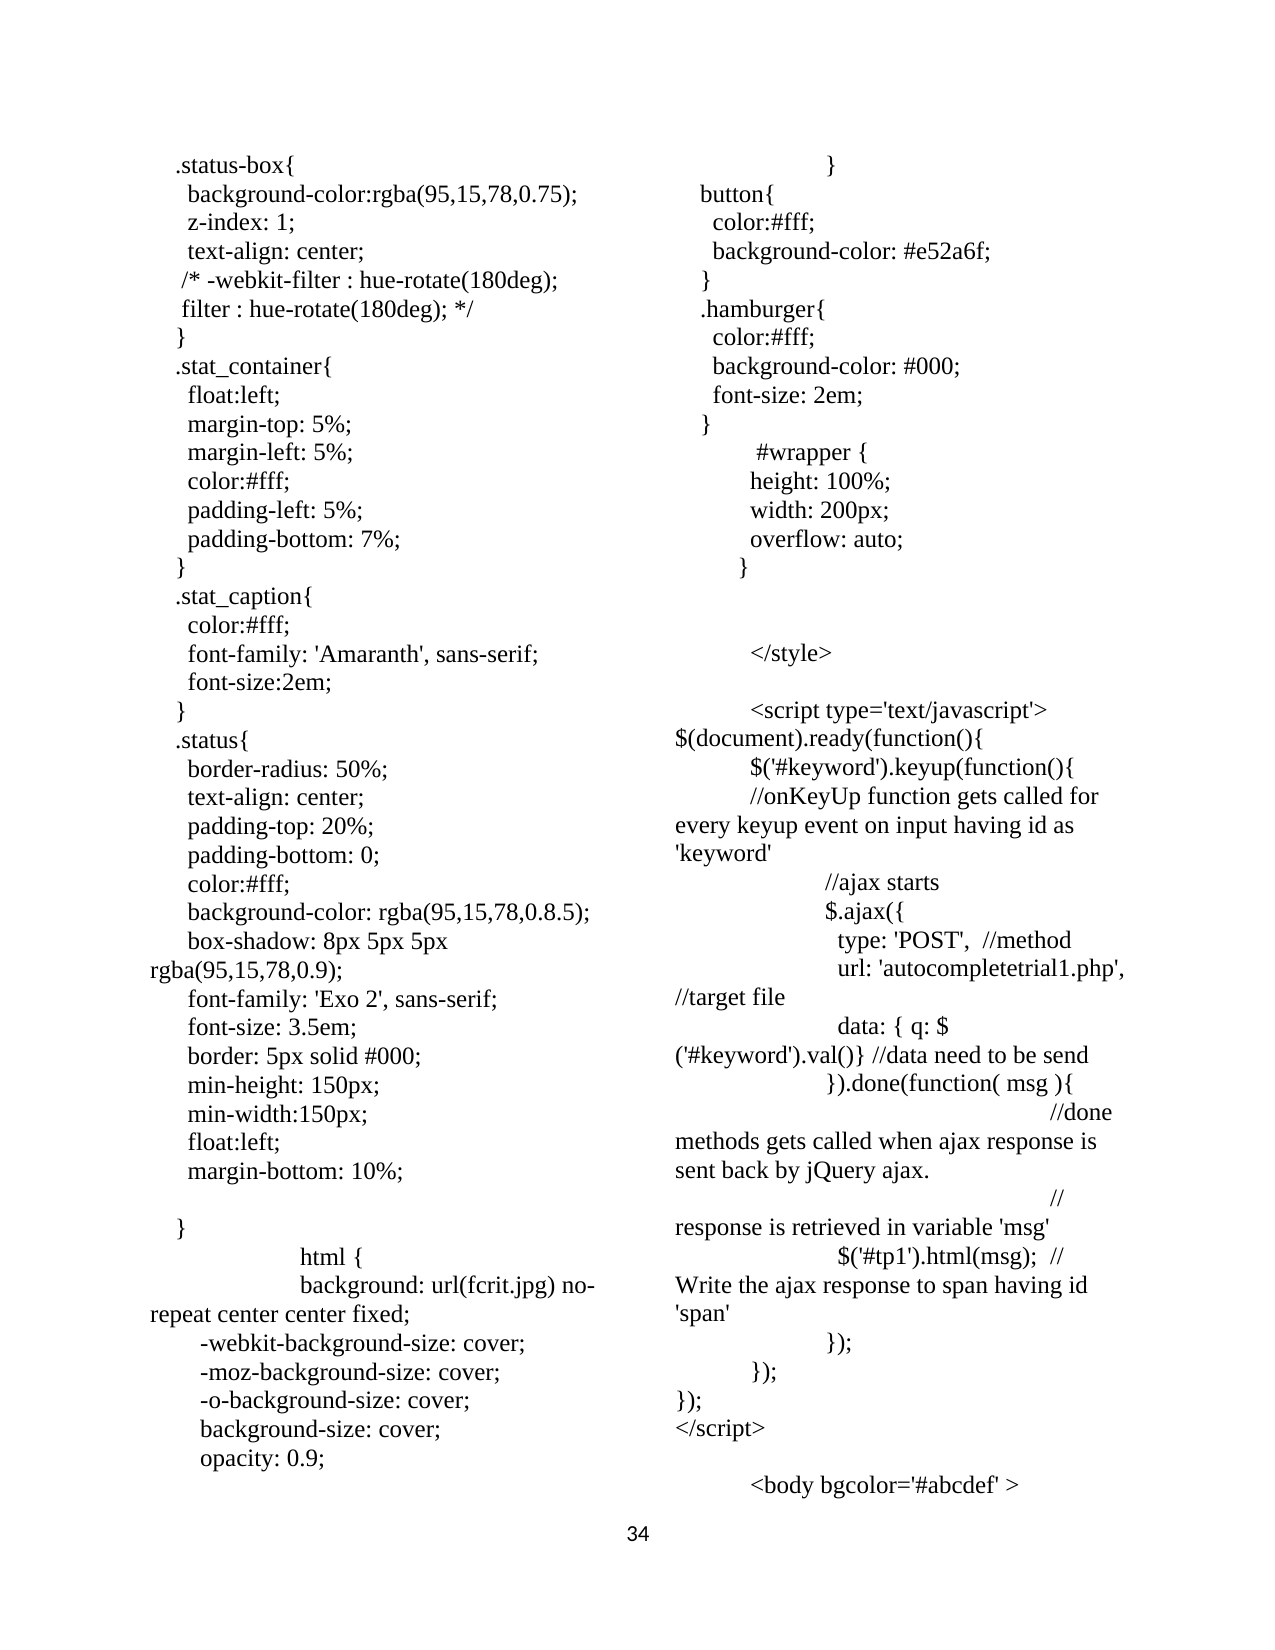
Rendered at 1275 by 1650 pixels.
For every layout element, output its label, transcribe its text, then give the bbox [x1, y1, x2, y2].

text filter : hue-rotate(180deg); */ [150, 294, 600, 322]
text }).done(function( msg ){ [675, 1068, 1125, 1097]
text background-size: cover; [150, 1414, 600, 1443]
text $('#keyword').keyup(function(){ [675, 752, 1125, 781]
text text-align: center; [150, 782, 600, 811]
text .status-box{ [150, 150, 600, 179]
text background-color: #e52a6f; [675, 236, 1125, 265]
text -webkit-background-size: cover; [150, 1328, 600, 1357]
text background-color: #000; [675, 351, 1125, 380]
text } [150, 322, 600, 351]
text } [150, 1213, 600, 1242]
text color:#fff; [675, 322, 1125, 351]
text font-family: 'Amaranth', sans-serif; [150, 639, 600, 667]
text } [675, 552, 1125, 581]
text float:left; [150, 1127, 600, 1156]
text min-height: 150px; [150, 1070, 600, 1099]
text } [150, 552, 600, 581]
text min-width:150px; [150, 1099, 600, 1127]
text url: 'autocompletetrial1.php', //target file [675, 953, 1125, 1011]
text }); [675, 1356, 1125, 1385]
text margin-bottom: 10%; [150, 1156, 600, 1185]
text border-radius: 50%; [150, 754, 600, 782]
text border: 5px solid #000; [150, 1041, 600, 1070]
text } [150, 696, 600, 725]
text width: 200px; [675, 495, 1125, 524]
text padding-bottom: 0; [150, 840, 600, 869]
text color:#fff; [675, 207, 1125, 236]
text <body bgcolor='#abcdef' > [675, 1470, 1125, 1499]
text font-size: 2em; [675, 380, 1125, 409]
text }); [675, 1385, 1125, 1413]
text font-size:2em; [150, 667, 600, 696]
text //ajax starts [675, 867, 1125, 896]
text } [675, 265, 1125, 294]
text //onKeyUp function gets called for every keyup event on input having id as 'keyword' [675, 781, 1125, 867]
text $(document).ready(function(){ [675, 723, 1125, 752]
text background-color:rgba(95,15,78,0.75); [150, 179, 600, 207]
text overflow: auto; [675, 524, 1125, 552]
text opacity: 0.9; [150, 1443, 600, 1472]
text -o-background-size: cover; [150, 1386, 600, 1414]
text // response is retrieved in variable 'msg' [675, 1183, 1125, 1241]
text font-size: 3.5em; [150, 1012, 600, 1041]
text <script type='text/javascript'> [675, 695, 1125, 723]
text z-index: 1; [150, 207, 600, 236]
text padding-bottom: 7%; [150, 524, 600, 552]
text .status{ [150, 725, 600, 754]
text </script> [675, 1413, 1125, 1442]
text color:#fff; [150, 869, 600, 897]
text #wrapper { [675, 437, 1125, 466]
text //done methods gets called when ajax response is sent back by jQuery ajax. [675, 1097, 1125, 1183]
text }); [675, 1327, 1125, 1356]
text html { [150, 1242, 600, 1271]
text height: 100%; [675, 466, 1125, 495]
text .hamburger{ [675, 294, 1125, 322]
text button{ [675, 179, 1125, 207]
text padding-top: 20%; [150, 811, 600, 840]
text float:left; [150, 380, 600, 409]
text data: { q: $('#keyword').val()} //data need to be send [675, 1011, 1125, 1068]
text padding-left: 5%; [150, 495, 600, 524]
text .stat_caption{ [150, 581, 600, 610]
text type: 'POST', //method [675, 925, 1125, 953]
text box-shadow: 8px 5px 5px rgba(95,15,78,0.9); [150, 926, 600, 984]
text $.ajax({ [675, 896, 1125, 925]
text color:#fff; [150, 610, 600, 639]
text } [675, 409, 1125, 437]
text background-color: rgba(95,15,78,0.8.5); [150, 897, 600, 926]
text font-family: 'Exo 2', sans-serif; [150, 984, 600, 1012]
text .stat_container{ [150, 351, 600, 380]
text margin-left: 5%; [150, 437, 600, 466]
text text-align: center; [150, 236, 600, 265]
text margin-top: 5%; [150, 409, 600, 437]
text color:#fff; [150, 466, 600, 495]
text /* -webkit-filter : hue-rotate(180deg); [150, 265, 600, 294]
text background: url(fcrit.jpg) no-repeat center center fixed; [150, 1271, 600, 1328]
text -moz-background-size: cover; [150, 1357, 600, 1386]
text $('#tp1').html(msg); // Write the ajax response to span having id 'span' [675, 1241, 1125, 1327]
text } [675, 150, 1125, 179]
text </style> [675, 638, 1125, 667]
